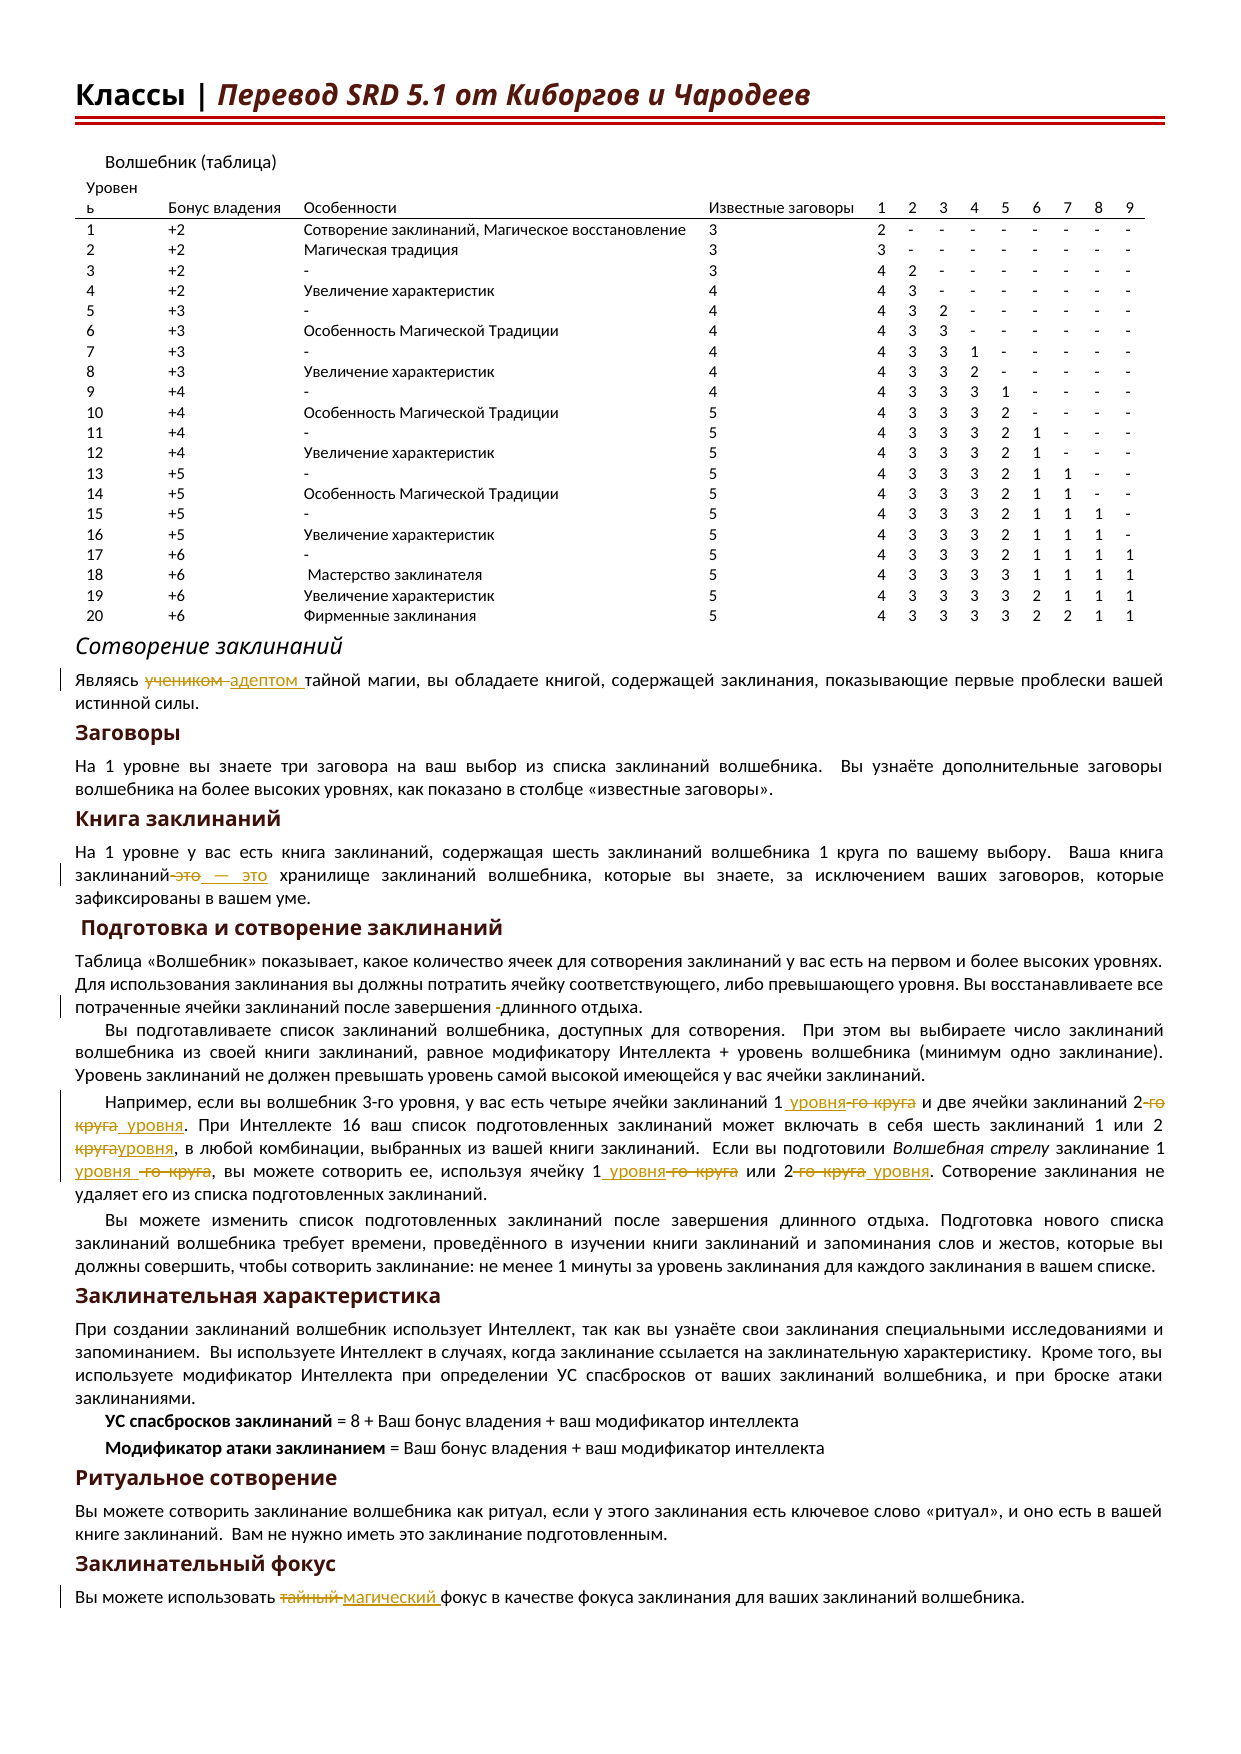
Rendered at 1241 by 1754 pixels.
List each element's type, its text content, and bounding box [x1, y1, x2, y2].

text Например, если вы волшебник 3-го уровня, у вас есть четыре ячейки заклинаний 1 и две ячейки заклинаний 2. При Интеллекте 16 ваш список подготовленных заклинаний может включать в себя шесть заклинаний 1 или 2 , в любой комбинации, выбранных из вашей книги заклинаний. Если вы подготовили Волшебная стрелу заклинание 1, вы можете сотворить ее, используя ячейку 1 или 2. Сотворение заклинания не удаляет его из списка подготовленных заклинаний. [75, 1090, 1165, 1205]
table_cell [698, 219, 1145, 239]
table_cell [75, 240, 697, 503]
subtitle Заговоры [75, 718, 1165, 747]
subtitle Заклинательная характеристика [75, 1282, 1165, 1310]
subtitle Ритуальное сотворение [75, 1463, 1165, 1491]
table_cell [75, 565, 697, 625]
subtitle Подготовка и сотворение заклинаний [75, 913, 1165, 942]
text Вы можете сотворить заклинание волшебника как ритуал, если у этого заклинания есть ключевое слово «ритуал», и оно есть в вашей книге заклинаний. Вам не нужно иметь это заклинание подготовленным. [75, 1499, 1165, 1545]
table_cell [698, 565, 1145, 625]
text Таблица «Волшебник» показывает, какое количество ячеек для сотворения заклинаний у вас есть на первом и более высоких уровнях. Для использования заклинания вы должны потратить ячейку соответствующего, либо превышающего уровня. Вы восстанавливаете все потраченные ячейки заклинаний после завершения длинного отдыха. [75, 949, 1165, 1018]
text При создании заклинаний волшебник использует Интеллект, так как вы узнаёте свои заклинания специальными исследованиями и запоминанием. Вы используете Интеллект в случаях, когда заклинание ссылается на заклинательную характеристику. Кроме того, вы используете модификатор Интеллекта при определении УС спасбросков от ваших заклинаний волшебника, и при броске атаки заклинаниями. [75, 1317, 1165, 1409]
text Модификатор атаки заклинанием = Ваш бонус владения + ваш модификатор интеллекта [75, 1436, 1165, 1459]
text На 1 уровне у вас есть книга заклинаний, содержащая шесть заклинаний волшебника 1 круга по вашему выбору. Ваша книга заклинаний хранилище заклинаний волшебника, которые вы знаете, за исключением ваших заговоров, которые зафиксированы в вашем уме. [75, 840, 1165, 909]
text На 1 уровне вы знаете три заговора на ваш выбор из списка заклинаний волшебника. Вы узнаёте дополнительные заговоры волшебника на более высоких уровнях, как показано в столбце «известные заговоры». [75, 754, 1165, 800]
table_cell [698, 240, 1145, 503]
subtitle Сотворение заклинаний [75, 629, 1165, 661]
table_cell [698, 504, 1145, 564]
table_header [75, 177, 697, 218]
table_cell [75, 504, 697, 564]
text Вы подготавливаете список заклинаний волшебника, доступных для сотворения. При этом вы выбираете число заклинаний волшебника из своей книги заклинаний, равное модификатору Интеллекта + уровень волшебника (минимум одно заклинание). Уровень заклинаний не должен превышать уровень самой высокой имеющейся у вас ячейки заклинаний. [75, 1018, 1165, 1087]
text УС спасбросков заклинаний = 8 + Ваш бонус владения + ваш модификатор интеллекта [75, 1409, 1165, 1432]
text Вы можете использовать фокус в качестве фокуса заклинания для ваших заклинаний волшебника. [75, 1585, 1165, 1608]
subtitle Книга заклинаний [75, 804, 1165, 833]
subtitle Заклинательный фокус [75, 1549, 1165, 1577]
text Являясь тайной магии, вы обладаете книгой, содержащей заклинания, показывающие первые проблески вашей истинной силы. [75, 668, 1165, 714]
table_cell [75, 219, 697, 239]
text Вы можете изменить список подготовленных заклинаний после завершения длинного отдыха. Подготовка нового списка заклинаний волшебника требует времени, проведённого в изучении книги заклинаний и запоминания слов и жестов, которые вы должны совершить, чтобы сотворить заклинание: не менее 1 минуты за уровень заклинания для каждого заклинания в вашем списке. [75, 1209, 1165, 1277]
text Волшебник (таблица) [75, 150, 1165, 173]
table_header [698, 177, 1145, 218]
